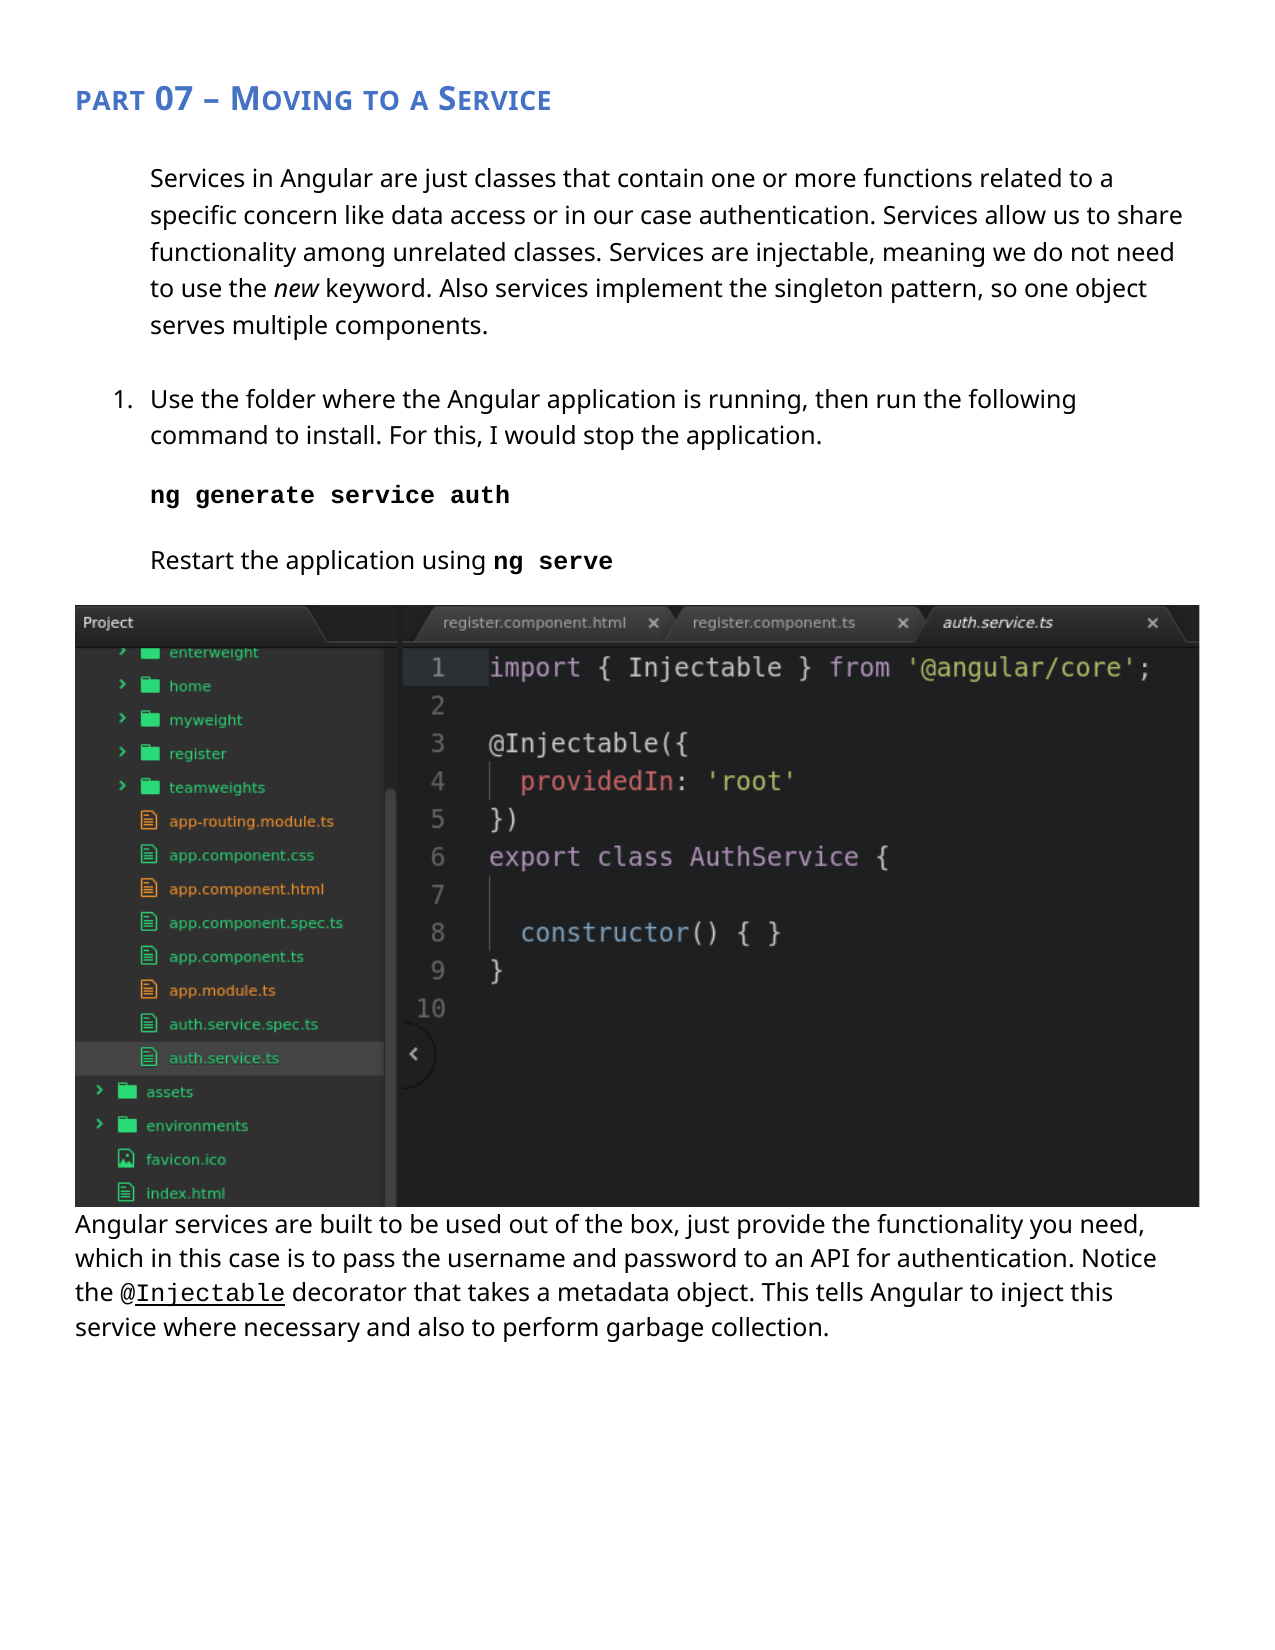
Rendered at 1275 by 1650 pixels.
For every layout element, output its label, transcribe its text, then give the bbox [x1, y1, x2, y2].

list Restart the application using ng serve [150, 543, 1200, 577]
picture [75, 605, 1200, 1207]
subtitle part 07 – Moving to a Service [75, 75, 1200, 120]
list Use the folder where the Angular application is running, then run the following command to install. For this, I would stop the application. ng generate service auth [112, 381, 1200, 541]
text Angular services are built to be used out of the box, just provide the functionality you need, which in this case is to pass the username and password to an API for authentication. Notice the @Injectable decorator that takes a metadata object. This tells Angular to inject this service where necessary and also to perform garbage collection. [75, 1207, 1200, 1367]
list Services in Angular are just classes that contain one or more functions related to a specific concern like data access or in our case authentication. Services allow us to share functionality among unrelated classes. Services are injectable, meaning we do not need to use the new keyword. Also services implement the singleton pattern, so one object serves multiple components. [150, 124, 1200, 342]
